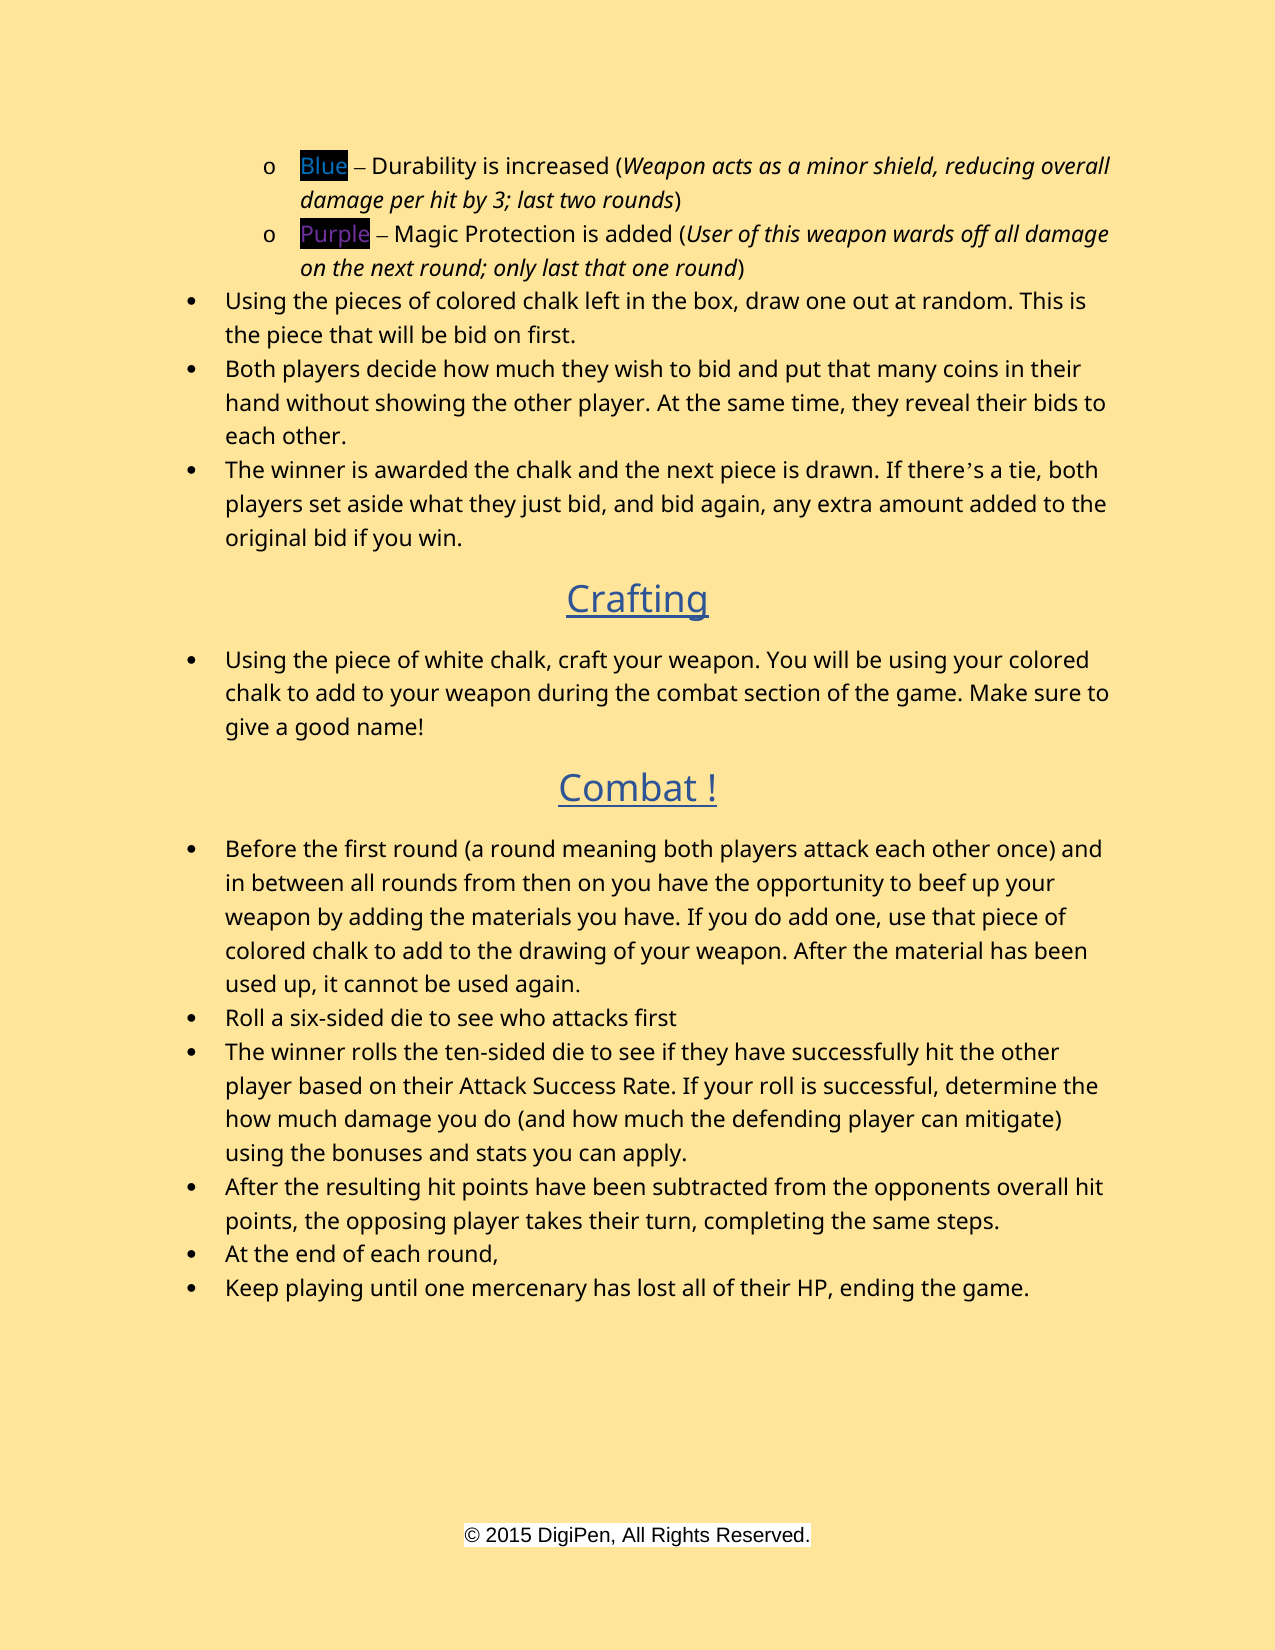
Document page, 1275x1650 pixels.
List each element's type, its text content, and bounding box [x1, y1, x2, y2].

list Using the piece of white chalk, craft your weapon. You will be using your colored chalk to add to your weapon during the combat section of the game. Make sure to give a good name! [187, 644, 1125, 742]
text Crafting [150, 572, 1125, 623]
list The winner rolls the ten-sided die to see if they have successfully hit the other player based on their Attack Success Rate. If your roll is successful, determine the how much damage you do (and how much the defending player can mitigate) using the bonuses and stats you can apply. [187, 1036, 1125, 1168]
list Before the first round (a round meaning both players attack each other once) and in between all rounds from then on you have the opportunity to beef up your weapon by adding the materials you have. If you do add one, use that piece of colored chalk to add to the drawing of your weapon. After the material has been used up, it cannot be used again. [187, 833, 1125, 999]
text Combat ! [150, 762, 1125, 813]
list At the end of each round, [187, 1238, 1125, 1269]
list Keep playing until one mercenary has lost all of their HP, ending the game. [187, 1272, 1125, 1303]
list Both players decide how much they wish to bid and put that many coins in their hand without showing the other player. At the same time, they reveal their bids to each other. [187, 353, 1125, 451]
list The winner is awarded the chalk and the next piece is drawn. If there’s a tie, both players set aside what they just bid, and bid again, any extra amount added to the original bid if you win. [187, 454, 1125, 553]
list After the resulting hit points have been subtracted from the opponents overall hit points, the opposing player takes their turn, completing the same steps. [187, 1171, 1125, 1236]
list Blue – Durability is increased (Weapon acts as a minor shield, reducing overall damage per hit by 3; last two rounds) [262, 150, 1125, 215]
list Using the pieces of colored chalk left in the box, draw one out at random. This is the piece that will be bid on first. [187, 285, 1125, 350]
list Roll a six-sided die to see who attacks first [187, 1002, 1125, 1033]
list Purple – Magic Protection is added (User of this weapon wards off all damage on the next round; only last that one round) [262, 218, 1125, 283]
